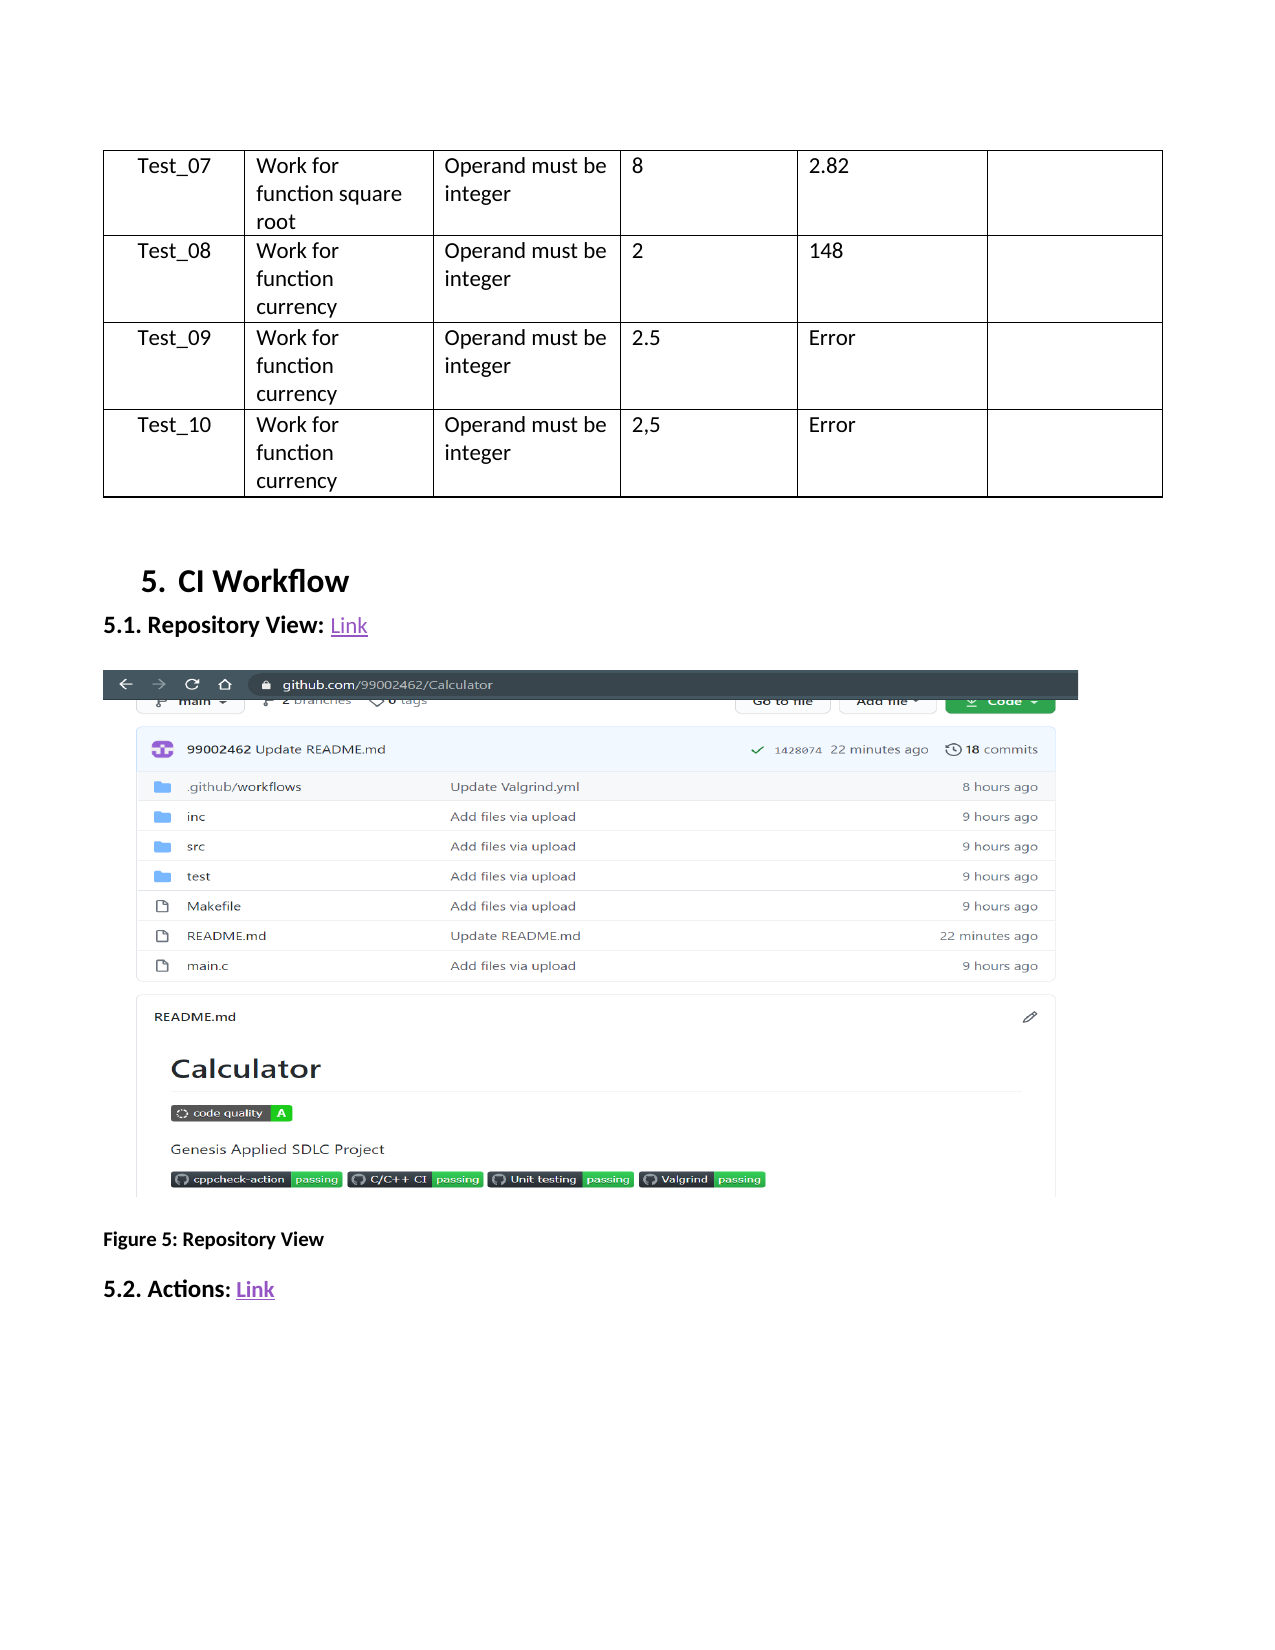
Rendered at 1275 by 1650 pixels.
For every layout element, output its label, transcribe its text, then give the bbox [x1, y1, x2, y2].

table_cell Test_08 [104, 236, 244, 322]
table_cell Error [798, 410, 987, 496]
table_cell [988, 236, 1162, 322]
table_cell 2,5 [621, 410, 797, 496]
table_cell Operand must be integer [434, 236, 620, 322]
text Figure 5: Repository View [103, 1227, 1162, 1252]
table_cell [245, 151, 433, 235]
table_cell [988, 151, 1162, 235]
table_cell Work for function currency [245, 410, 433, 496]
table_cell 8 [621, 151, 797, 235]
subtitle 5.2. Actions: Link [103, 1273, 1162, 1303]
picture [103, 670, 1079, 1197]
table_cell 2.5 [621, 323, 797, 409]
table_cell Test_10 [104, 410, 244, 496]
table_cell 2.82 [798, 151, 987, 235]
subtitle CI Workflow [141, 560, 1162, 601]
table_cell Work for function currency [245, 236, 433, 322]
table_cell Error [798, 323, 987, 409]
table_cell Test_07 [104, 151, 244, 235]
text 5.1. Repository View: Link [103, 609, 1162, 639]
table_cell Operand must be integer [434, 410, 620, 496]
table_cell 148 [798, 236, 987, 322]
table_cell Test_09 [104, 323, 244, 409]
table_cell Work for function currency [245, 323, 433, 409]
table_cell [988, 410, 1162, 496]
table_cell Operand must be integer [434, 323, 620, 409]
table_cell 2 [621, 236, 797, 322]
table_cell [434, 151, 620, 235]
table_cell [988, 323, 1162, 409]
